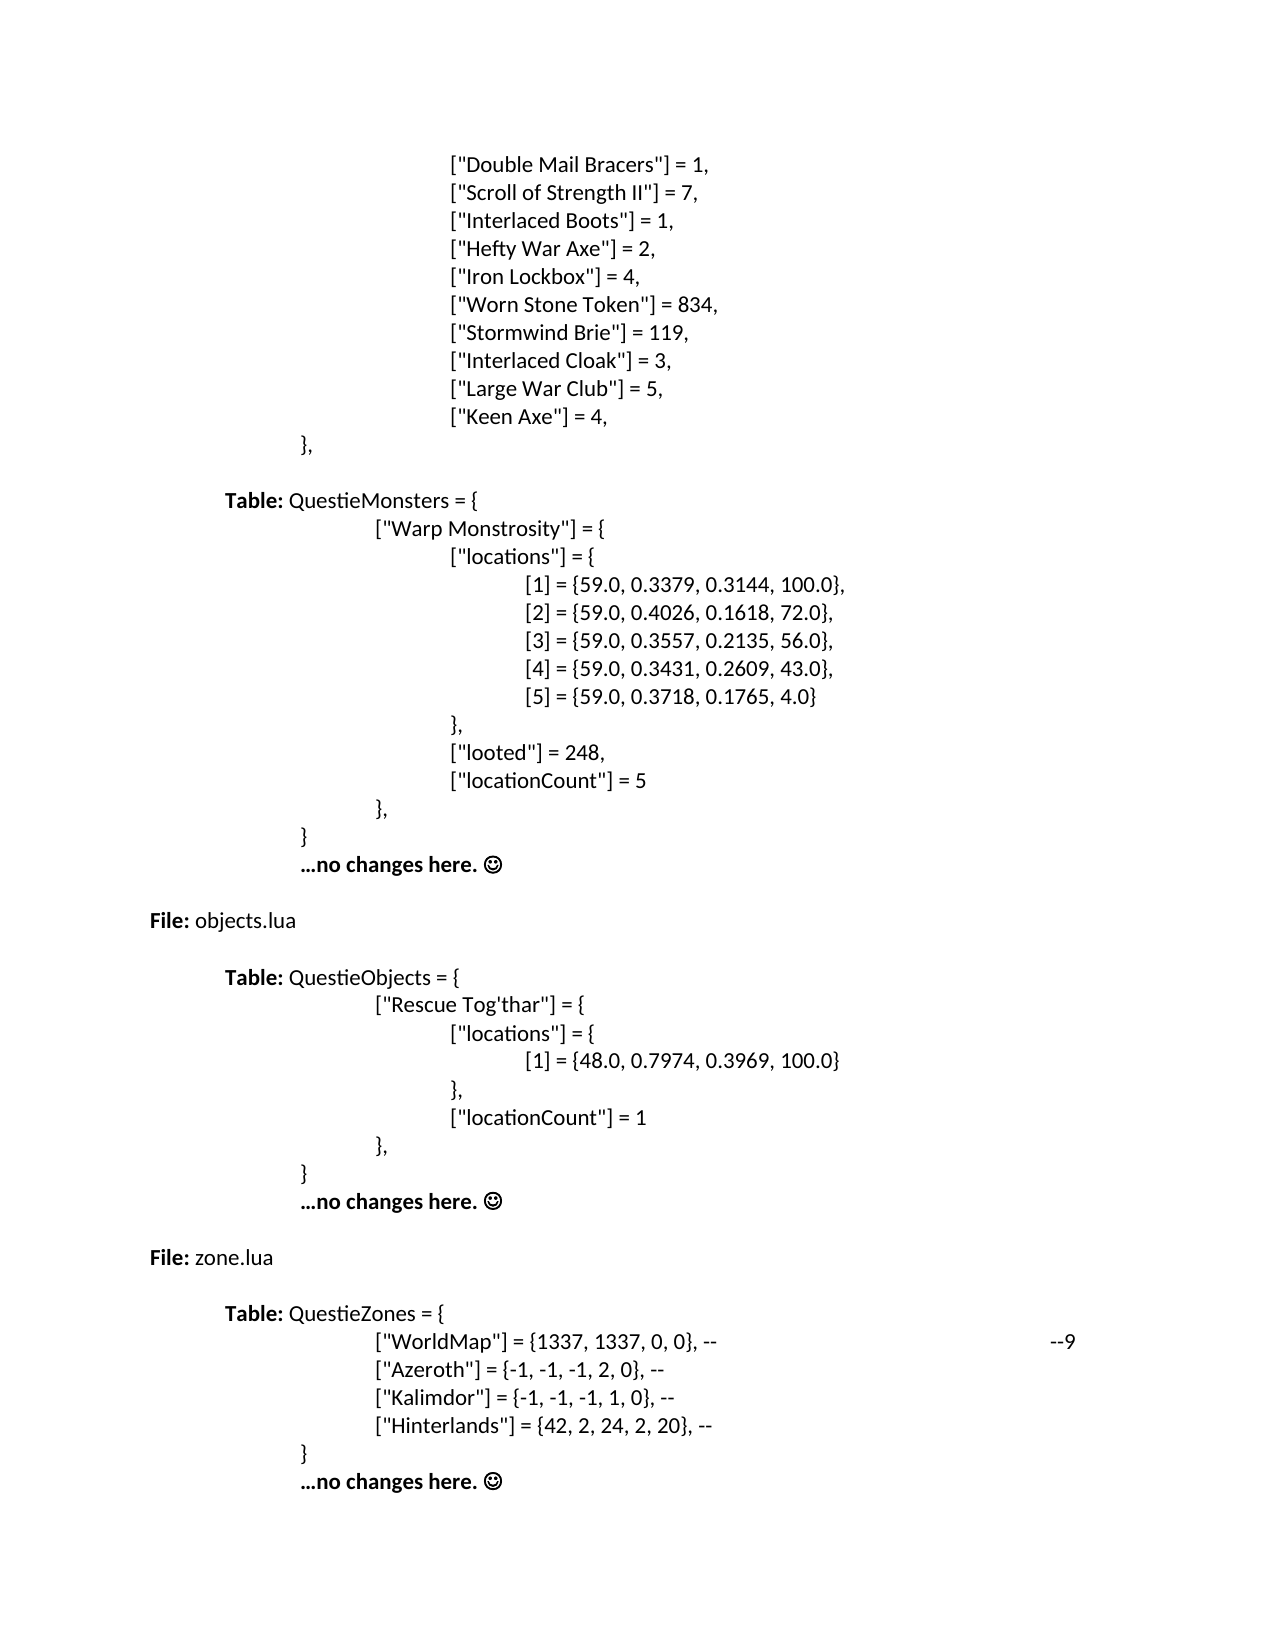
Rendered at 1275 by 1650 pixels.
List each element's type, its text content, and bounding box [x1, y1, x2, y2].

text Table: QuestieObjects = { [150, 963, 1125, 991]
text ["Kalimdor"] = {-1, -1, -1, 1, 0}, -- [300, 1383, 1125, 1411]
text ["Scroll of Strength II"] = 7, [375, 178, 1125, 206]
text …no changes here. [225, 1187, 1125, 1215]
text ["Iron Lockbox"] = 4, [375, 262, 1125, 290]
text Table: QuestieMonsters = { [150, 486, 1125, 514]
text [5] = {59.0, 0.3718, 0.1765, 4.0} [450, 682, 1125, 710]
text ["Hefty War Axe"] = 2, [375, 234, 1125, 262]
text ["Hinterlands"] = {42, 2, 24, 2, 20}, -- [300, 1411, 1125, 1439]
text [1] = {48.0, 0.7974, 0.3969, 100.0} [450, 1047, 1125, 1075]
text } [150, 1439, 1125, 1467]
text ["locationCount"] = 5 [375, 766, 1125, 794]
text }, [375, 1075, 1125, 1103]
text ["Stormwind Brie"] = 119, [375, 318, 1125, 346]
text }, [300, 1131, 1125, 1159]
text [1] = {59.0, 0.3379, 0.3144, 100.0}, [450, 570, 1125, 598]
text } [150, 1159, 1125, 1187]
text }, [225, 430, 1125, 458]
text ["Large War Club"] = 5, [375, 374, 1125, 402]
text ["looted"] = 248, [375, 738, 1125, 766]
text ["Azeroth"] = {-1, -1, -1, 2, 0}, -- [300, 1355, 1125, 1383]
text File: objects.lua [150, 907, 1125, 934]
text ["Warp Monstrosity"] = { [300, 514, 1125, 542]
text …no changes here. [225, 851, 1125, 878]
text File: zone.lua [150, 1243, 1125, 1271]
text …no changes here. [225, 1467, 1125, 1495]
text ["locationCount"] = 1 [450, 1103, 1125, 1131]
text ["Interlaced Cloak"] = 3, [375, 346, 1125, 374]
text ["locations"] = { [375, 542, 1125, 570]
text ["Rescue Tog'thar"] = { [300, 991, 1125, 1019]
text ["Keen Axe"] = 4, [375, 402, 1125, 430]
text }, [375, 710, 1125, 738]
text [3] = {59.0, 0.3557, 0.2135, 56.0}, [450, 626, 1125, 654]
text [2] = {59.0, 0.4026, 0.1618, 72.0}, [450, 598, 1125, 626]
text [4] = {59.0, 0.3431, 0.2609, 43.0}, [450, 654, 1125, 682]
text ["locations"] = { [375, 1019, 1125, 1047]
text ["Double Mail Bracers"] = 1, [375, 150, 1125, 178]
text }, [300, 794, 1125, 822]
text ["WorldMap"] = {1337, 1337, 0, 0}, -- --9 [300, 1327, 1125, 1355]
text ["Interlaced Boots"] = 1, [375, 206, 1125, 234]
text } [150, 822, 1125, 851]
text ["Worn Stone Token"] = 834, [375, 290, 1125, 318]
text Table: QuestieZones = { [150, 1299, 1125, 1327]
